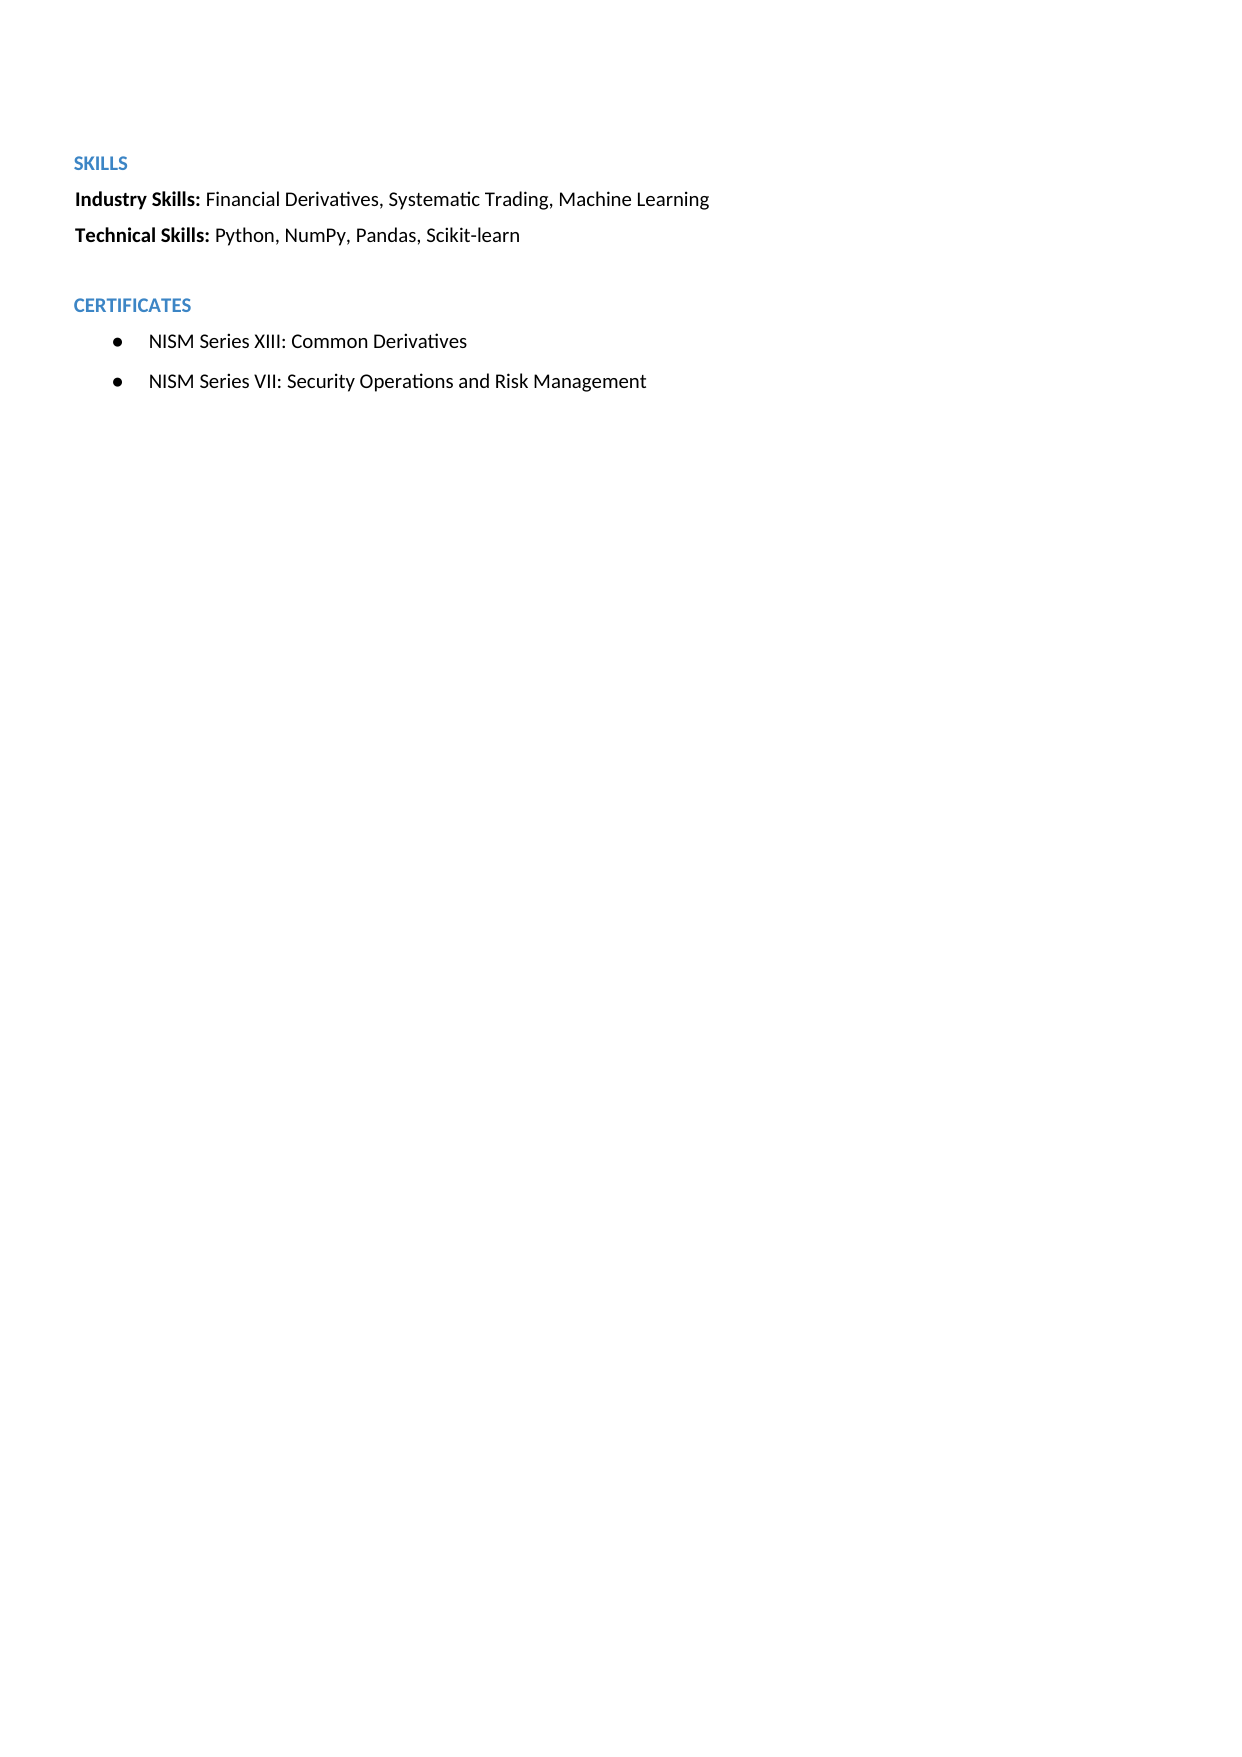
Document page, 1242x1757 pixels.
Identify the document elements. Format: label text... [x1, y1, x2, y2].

subtitle SKILLS [73, 150, 1165, 175]
list NISM Series VII: Security Operations and Risk Management [111, 368, 1166, 394]
text Technical Skills: Python, NumPy, Pandas, Scikit-learn [75, 222, 1166, 247]
list NISM Series XIII: Common Derivatives [111, 328, 1166, 354]
subtitle CERTIFICATES [73, 292, 1165, 317]
text Industry Skills: Financial Derivatives, Systematic Trading, Machine Learning [75, 186, 1166, 212]
